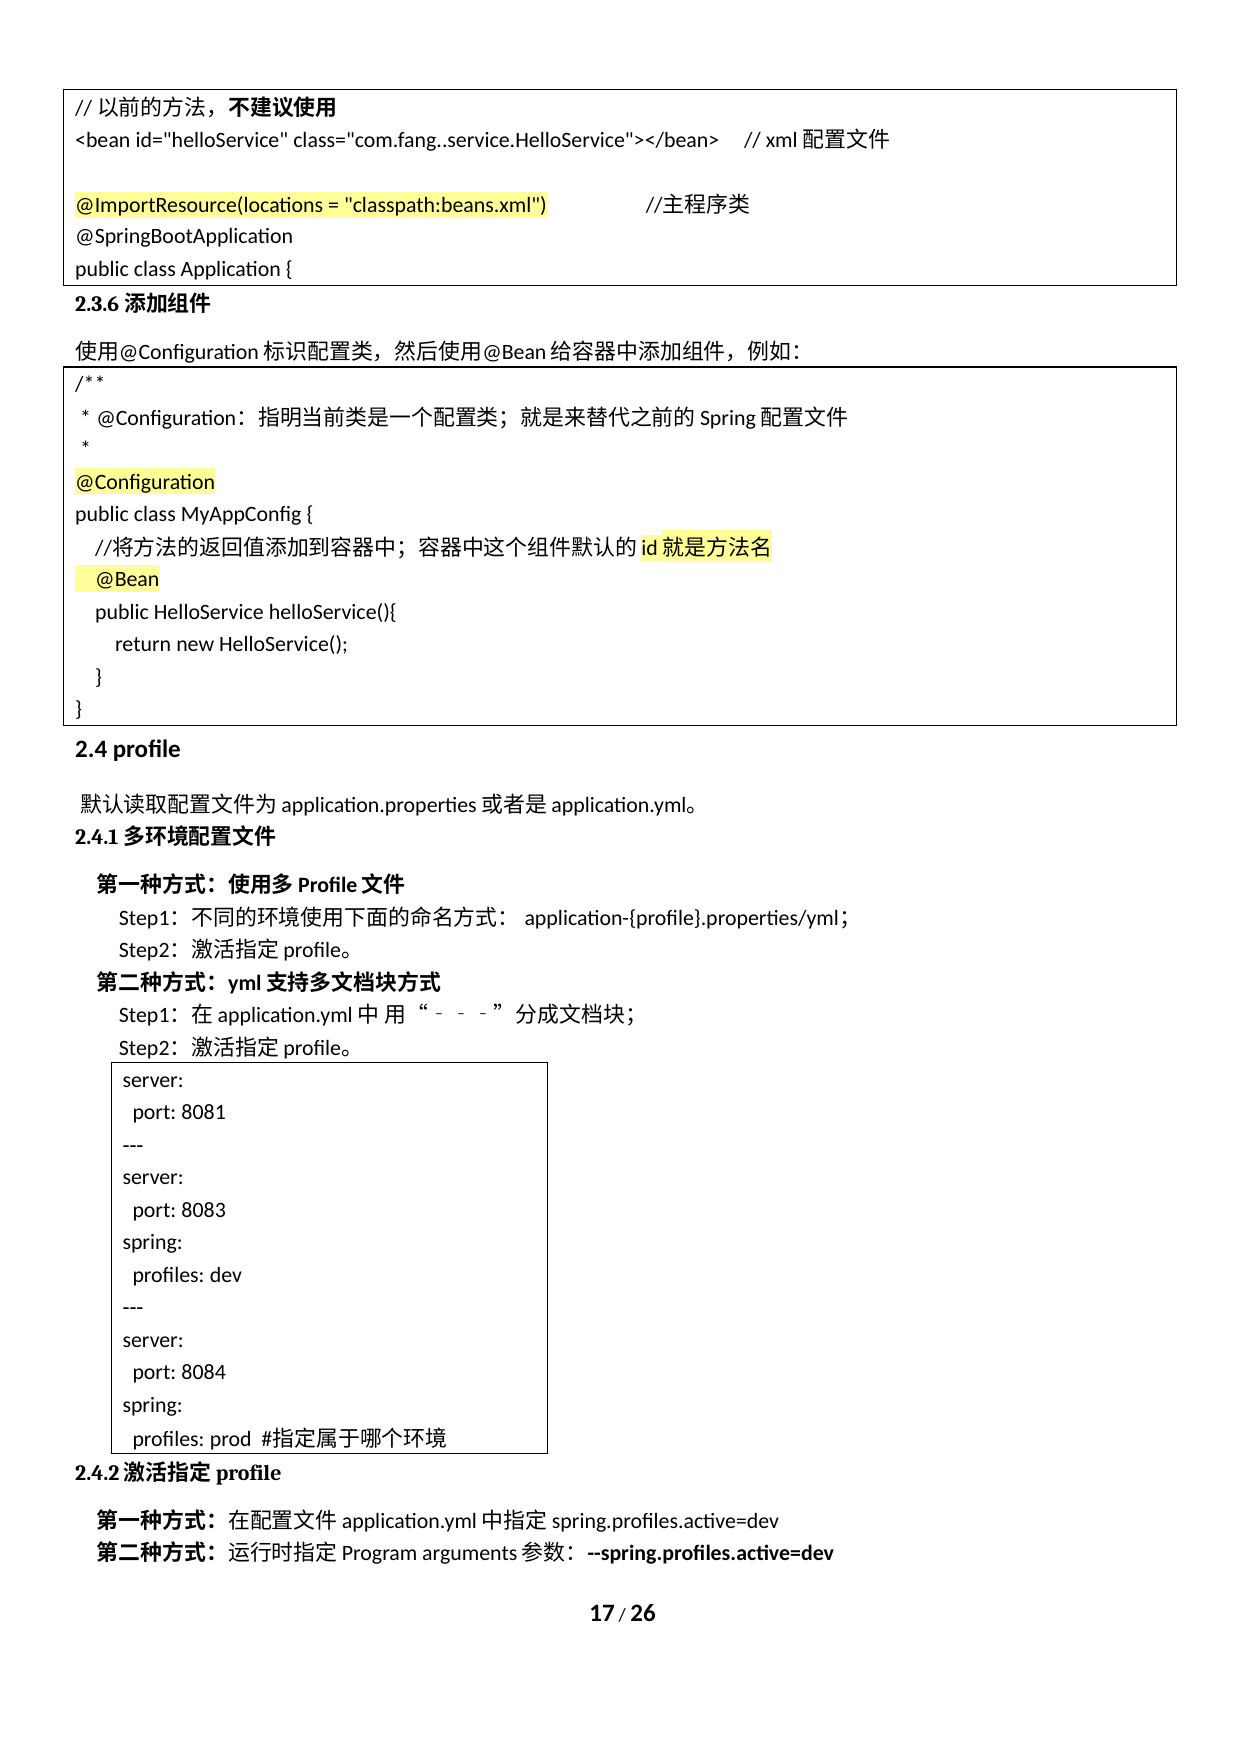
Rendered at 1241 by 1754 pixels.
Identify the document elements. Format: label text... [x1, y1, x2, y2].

text Step1：不同的环境使用下面的命名方式： application-{profile}.properties/yml； [75, 899, 1165, 932]
text 默认读取配置文件为application.properties或者是application.yml。 [75, 786, 1165, 819]
subtitle 2.3.6 添加组件 [75, 286, 1165, 318]
text 使用@Configuration标识配置类，然后使用@Bean给容器中添加组件，例如： [75, 334, 1165, 366]
subtitle 2.4.1 多环境配置文件 [75, 819, 1165, 851]
text 第一种方式：在配置文件application.yml中指定 spring.profiles.active=dev [75, 1502, 1165, 1535]
text Step2：激活指定profile。 [75, 932, 1165, 964]
text 第二种方式：yml支持多文档块方式 [75, 964, 1165, 997]
subtitle 2.4.2激活指定profile [75, 1454, 1165, 1487]
table_header server: port: 8081 ‐‐‐ server: port: 8083 spring: profiles: dev ‐‐‐ server: port: 8084 spring: profiles: prod #指定属于哪个环境 [112, 1063, 547, 1453]
table_header // 以前的方法，不建议使用 <bean id="helloService" class="com.fang..service.HelloService"></bean> // xml配置文件 @ImportResource(locations = "classpath:beans.xml") //主程序类 @SpringBootApplication public class Application { [64, 90, 1176, 284]
text Step1：在application.yml 中 用“‐‐‐”分成文档块； [75, 997, 1165, 1029]
table_header /** * @Configuration：指明当前类是一个配置类；就是来替代之前的Spring配置文件 * @Configuration public class MyAppConfig { //将方法的返回值添加到容器中；容器中这个组件默认的id就是方法名 @Bean public HelloService helloService(){ return new HelloService(); } } [64, 368, 1176, 725]
text 第二种方式：运行时指定Program arguments参数：--spring.profiles.active=dev [75, 1535, 1165, 1567]
text 第一种方式：使用多Profile文件 [75, 867, 1165, 899]
text Step2：激活指定profile。 [75, 1029, 1165, 1062]
subtitle 2.4 profile [75, 732, 1165, 765]
